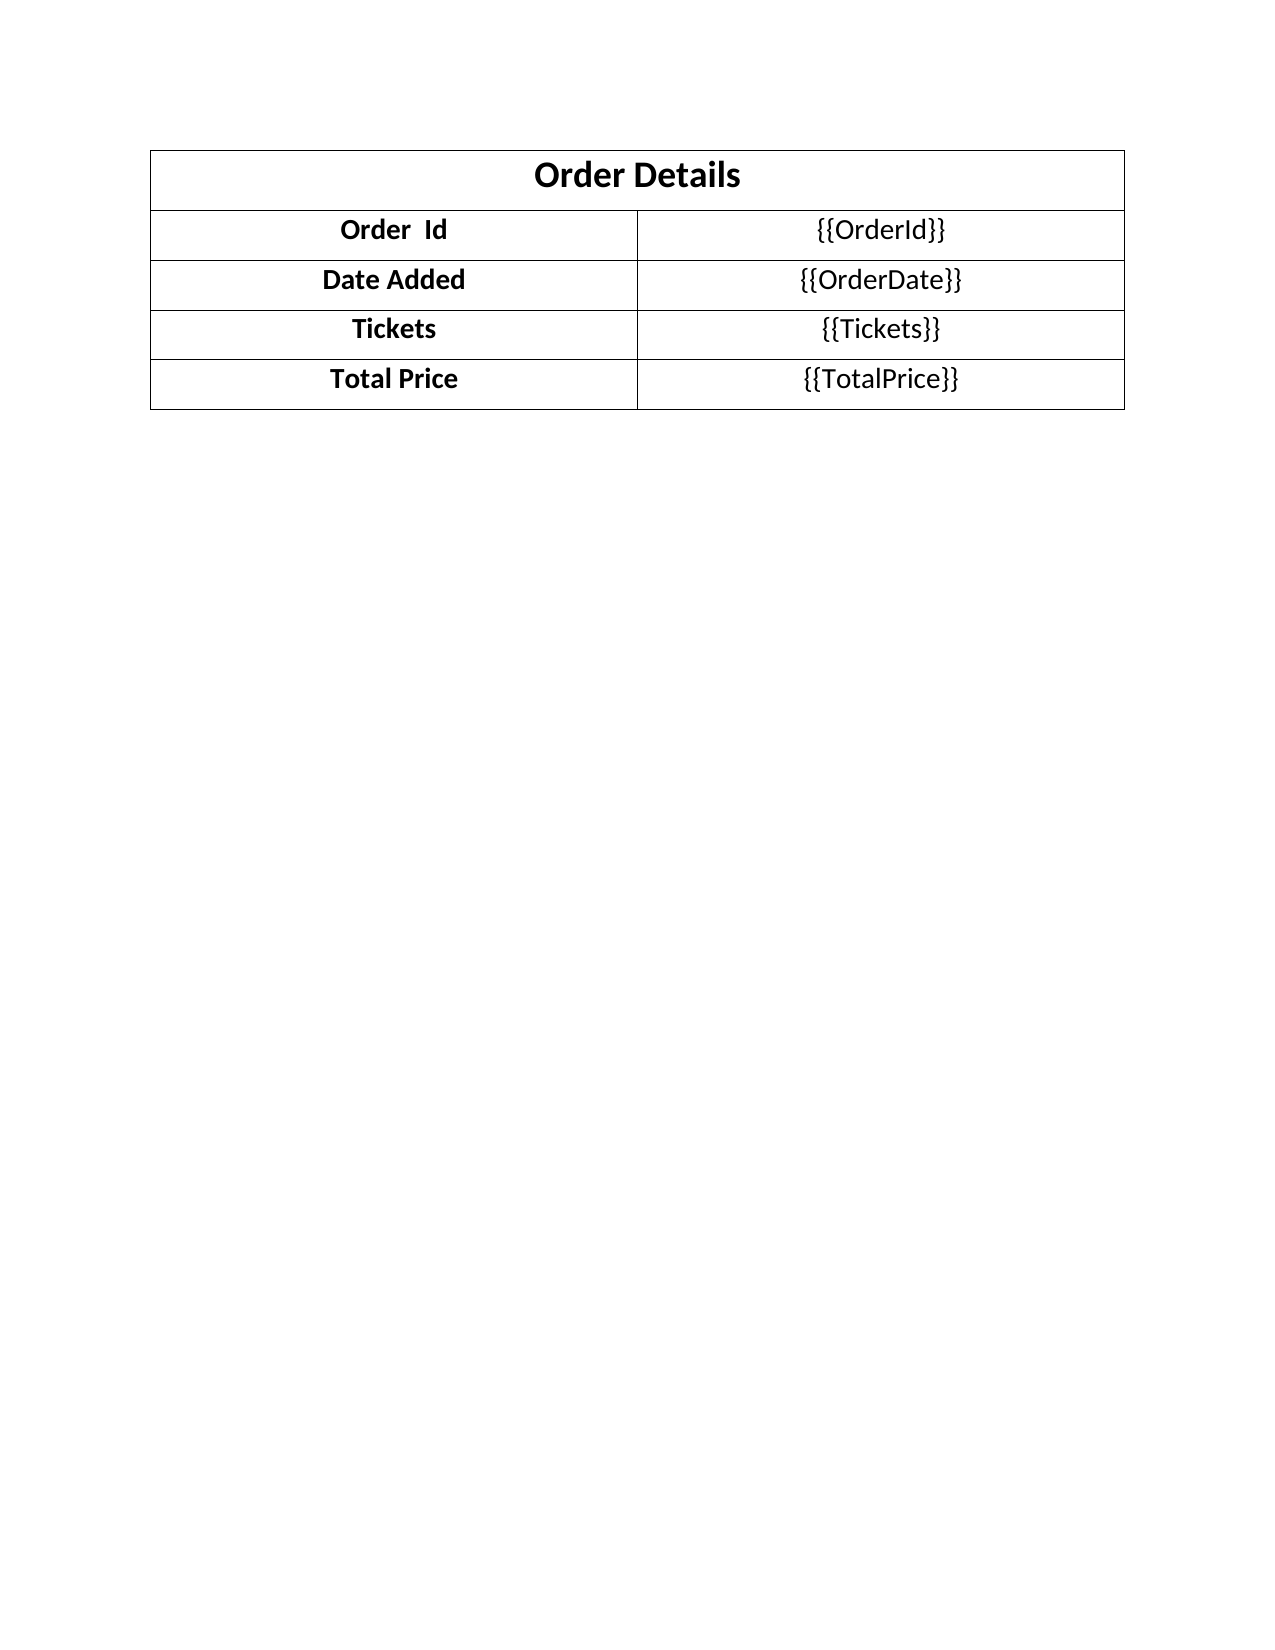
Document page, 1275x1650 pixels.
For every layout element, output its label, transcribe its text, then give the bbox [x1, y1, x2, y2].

table_cell {{TotalPrice}} [638, 360, 1124, 409]
table_cell {{OrderDate}} [638, 261, 1124, 309]
table_cell {{Tickets}} [638, 311, 1124, 359]
table_cell Total Price [151, 360, 637, 409]
table_cell Date Added [151, 261, 637, 309]
table_header Order Details [151, 151, 1124, 210]
table_cell {{OrderId}} [638, 211, 1124, 260]
table_cell Tickets [151, 311, 637, 359]
table_cell Order Id [151, 211, 637, 260]
